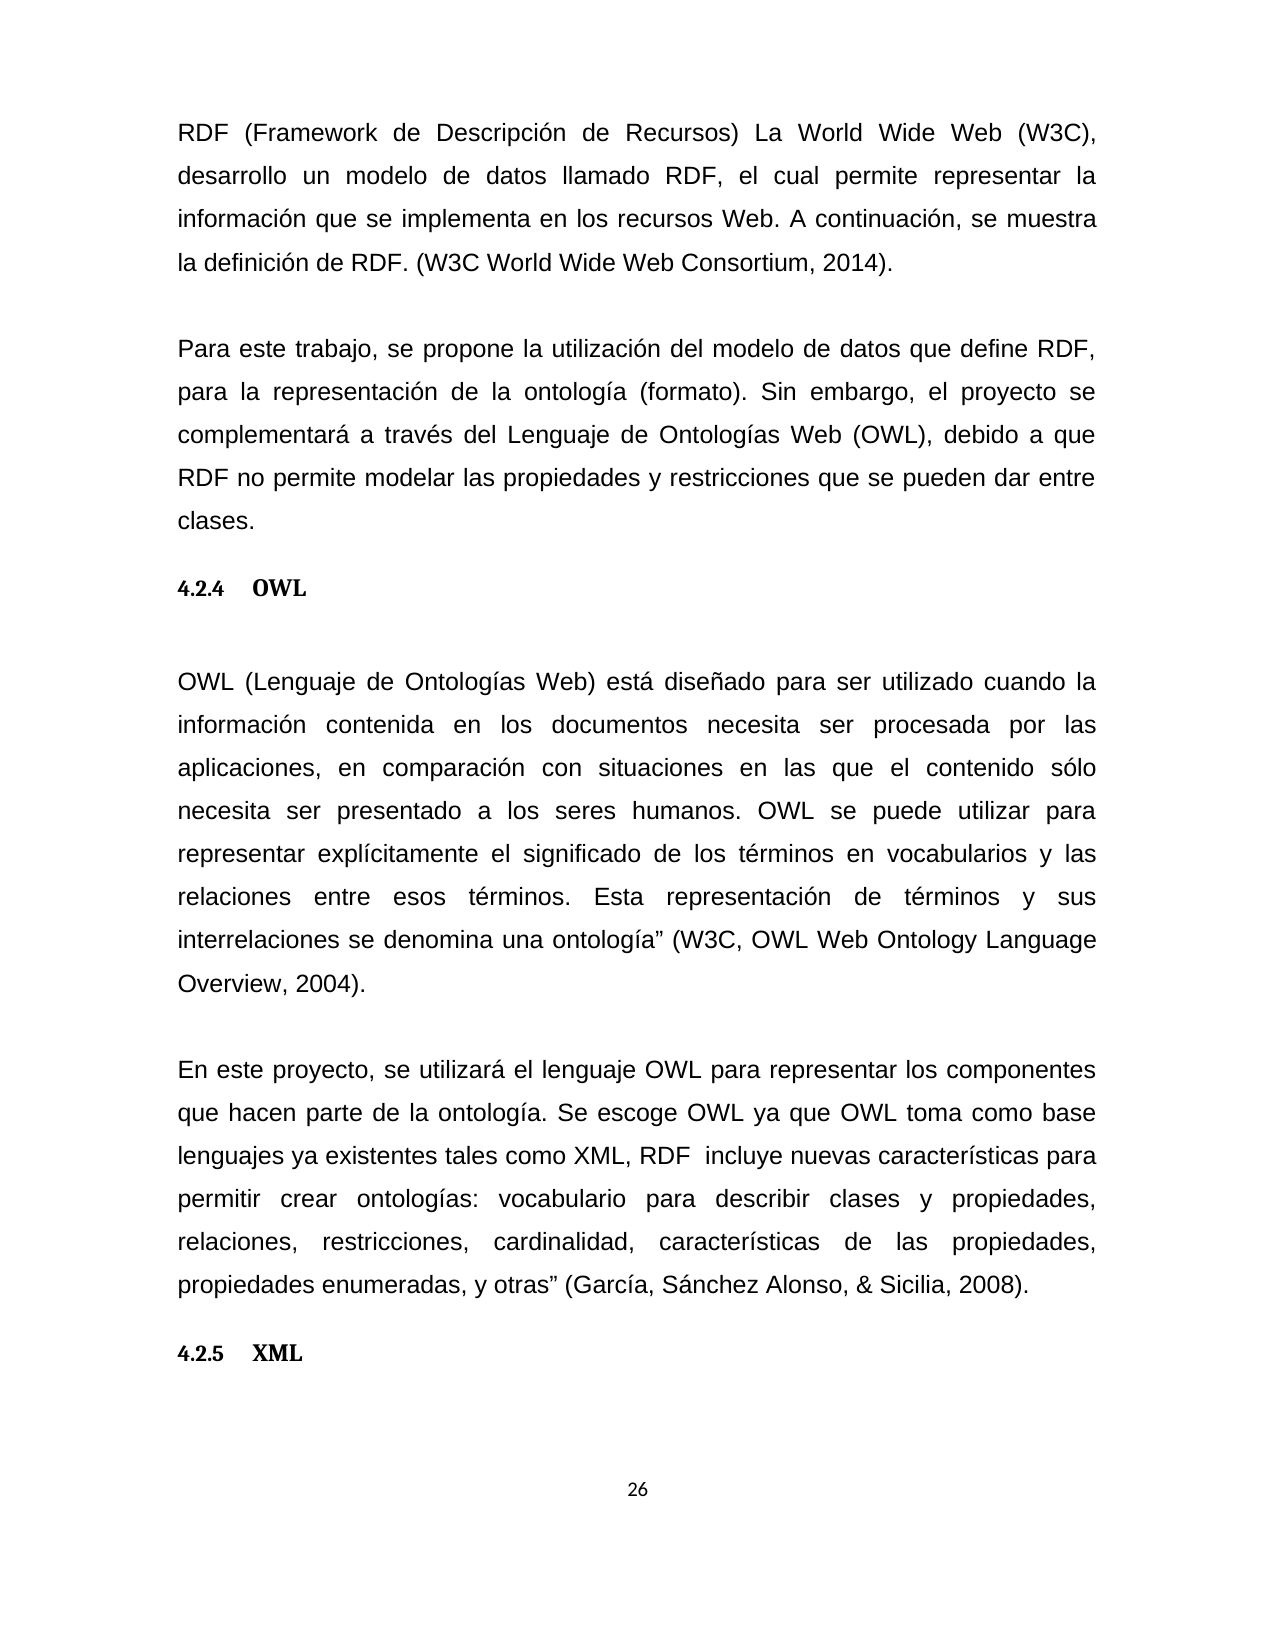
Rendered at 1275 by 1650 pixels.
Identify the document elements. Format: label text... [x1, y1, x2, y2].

text En este proyecto, se utilizará el lenguaje OWL para representar los componentes que hacen parte de la ontología. Se escoge OWL ya que OWL toma como base lenguajes ya existentes tales como XML, RDF incluye nuevas características para permitir crear ontologías: vocabulario para describir clases y propiedades, relaciones, restricciones, cardinalidad, características de las propiedades, propiedades enumeradas, y otras” (García, Sánchez Alonso, & Sicilia, 2008). [177, 1055, 1098, 1299]
subtitle OWL [177, 574, 1098, 603]
text Para este trabajo, se propone la utilización del modelo de datos que define RDF, para la representación de la ontología (formato). Sin embargo, el proyecto se complementará a través del Lenguaje de Ontologías Web (OWL), debido a que RDF no permite modelar las propiedades y restricciones que se pueden dar entre clases. [177, 334, 1098, 535]
subtitle XML [177, 1338, 1098, 1367]
text OWL (Lenguaje de Ontologías Web) está diseñado para ser utilizado cuando la información contenida en los documentos necesita ser procesada por las aplicaciones, en comparación con situaciones en las que el contenido sólo necesita ser presentado a los seres humanos. OWL se puede utilizar para representar explícitamente el significado de los términos en vocabularios y las relaciones entre esos términos. Esta representación de términos y sus interrelaciones se denomina una ontología” (W3C, OWL Web Ontology Language Overview, 2004). [177, 667, 1098, 997]
text RDF (Framework de Descripción de Recursos) La World Wide Web (W3C), desarrollo un modelo de datos llamado RDF, el cual permite representar la información que se implementa en los recursos Web. A continuación, se muestra la definición de RDF. (W3C World Wide Web Consortium, 2014). [177, 118, 1098, 276]
